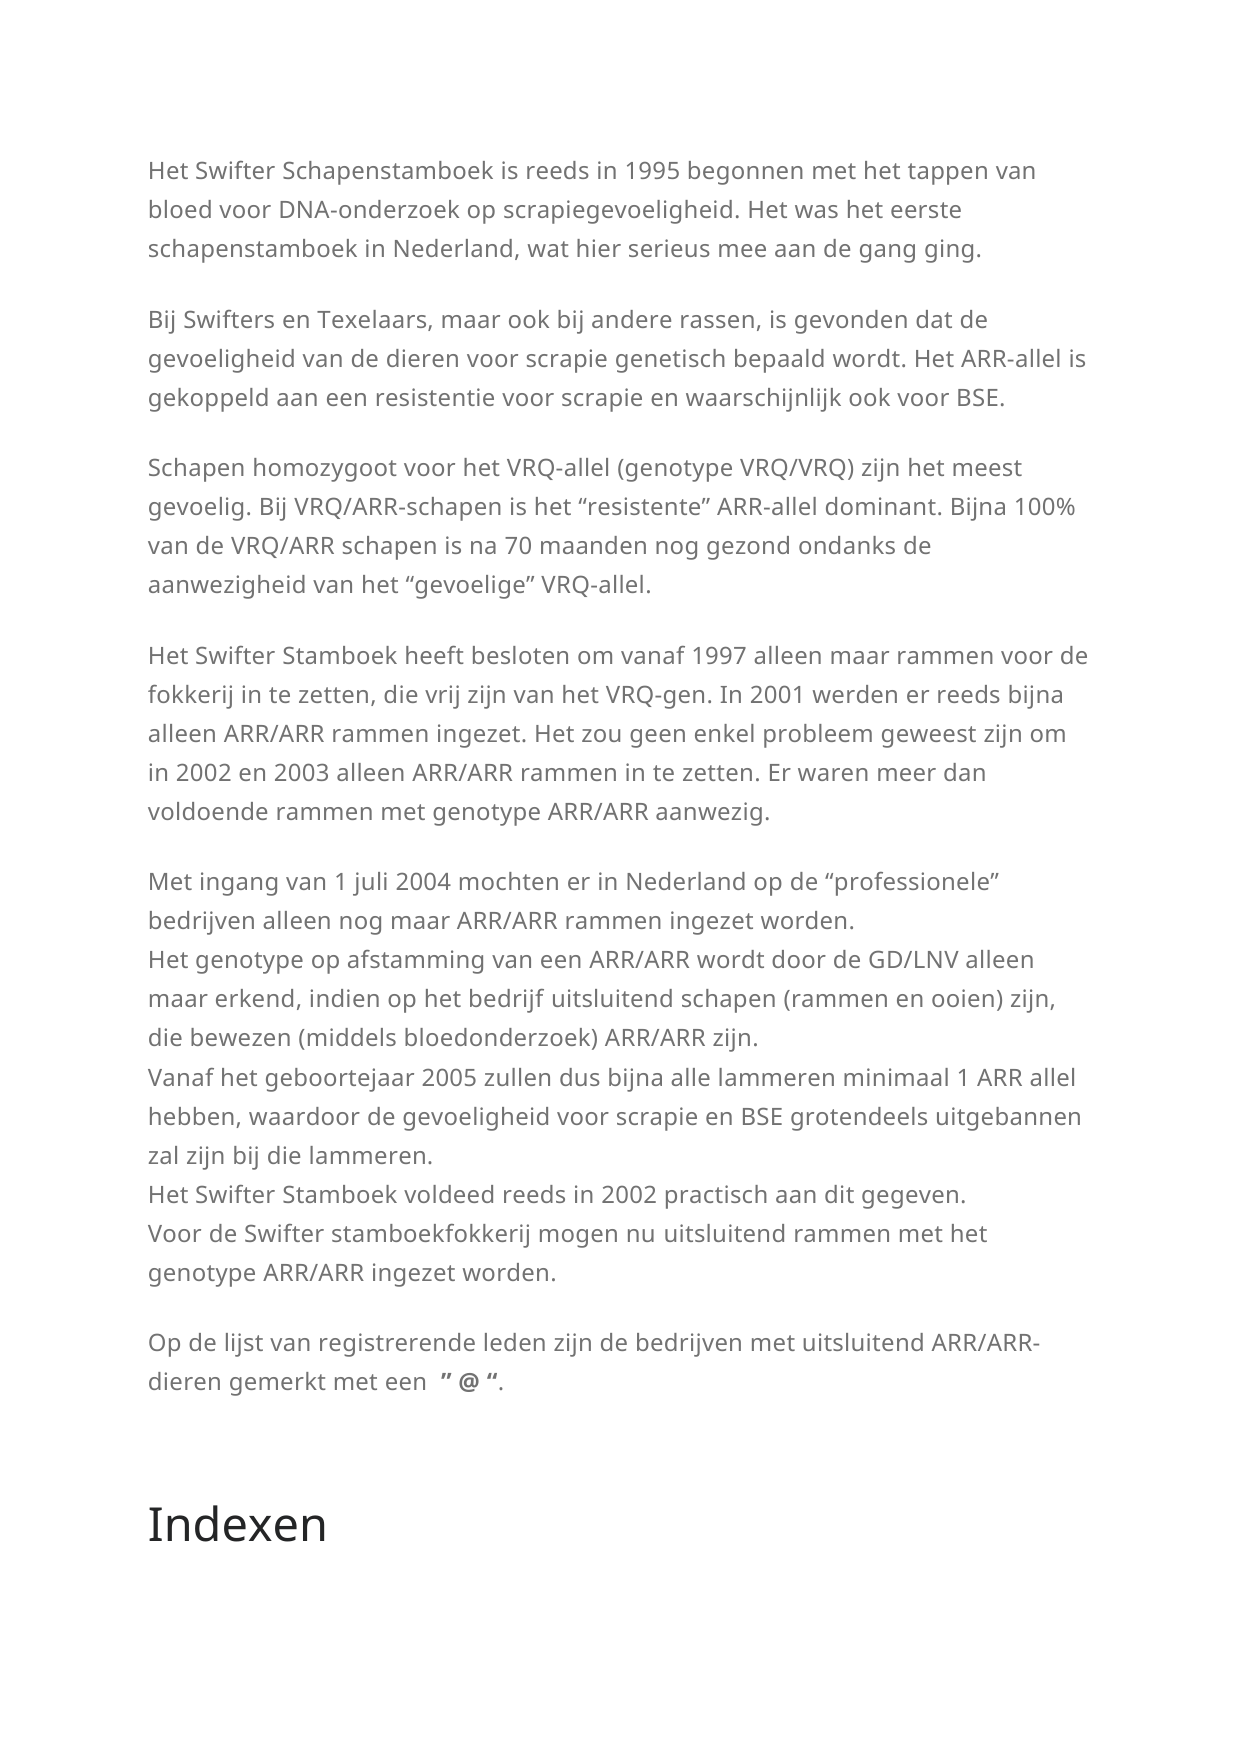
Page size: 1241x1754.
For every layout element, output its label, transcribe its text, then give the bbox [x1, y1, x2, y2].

text Op de lijst van registrerende leden zijn de bedrijven met uitsluitend ARR/ARR-dieren gemerkt met een ” @ “. [148, 1319, 1093, 1398]
text Het Swifter Schapenstamboek is reeds in 1995 begonnen met het tappen van bloed voor DNA-onderzoek op scrapiegevoeligheid. Het was het eerste schapenstamboek in Nederland, wat hier serieus mee aan de gang ging. [148, 148, 1093, 265]
text Schapen homozygoot voor het VRQ-allel (genotype VRQ/VRQ) zijn het meest gevoelig. Bij VRQ/ARR-schapen is het “resistente” ARR-allel dominant. Bijna 100% van de VRQ/ARR schapen is na 70 maanden nog gezond ondanks de aanwezigheid van het “gevoelige” VRQ-allel. [148, 444, 1093, 601]
text Met ingang van 1 juli 2004 mochten er in Nederland op de “professionele” bedrijven alleen nog maar ARR/ARR rammen ingezet worden. Het genotype op afstamming van een ARR/ARR wordt door de GD/LNV alleen maar erkend, indien op het bedrijf uitsluitend schapen (rammen en ooien) zijn, die bewezen (middels bloedonderzoek) ARR/ARR zijn. Vanaf het geboortejaar 2005 zullen dus bijna alle lammeren minimaal 1 ARR allel hebben, waardoor de gevoeligheid voor scrapie en BSE grotendeels uitgebannen zal zijn bij die lammeren. Het Swifter Stamboek voldeed reeds in 2002 practisch aan dit gegeven. Voor de Swifter stamboekfokkerij mogen nu uitsluitend rammen met het genotype ARR/ARR ingezet worden. [148, 858, 1093, 1288]
text Bij Swifters en Texelaars, maar ook bij andere rassen, is gevonden dat de gevoeligheid van de dieren voor scrapie genetisch bepaald wordt. Het ARR-allel is gekoppeld aan een resistentie voor scrapie en waarschijnlijk ook voor BSE. [148, 296, 1093, 413]
text Indexen [148, 1491, 1093, 1555]
text Het Swifter Stamboek heeft besloten om vanaf 1997 alleen maar rammen voor de fokkerij in te zetten, die vrij zijn van het VRQ-gen. In 2001 werden er reeds bijna alleen ARR/ARR rammen ingezet. Het zou geen enkel probleem geweest zijn om in 2002 en 2003 alleen ARR/ARR rammen in te zetten. Er waren meer dan voldoende rammen met genotype ARR/ARR aanwezig. [148, 632, 1093, 827]
